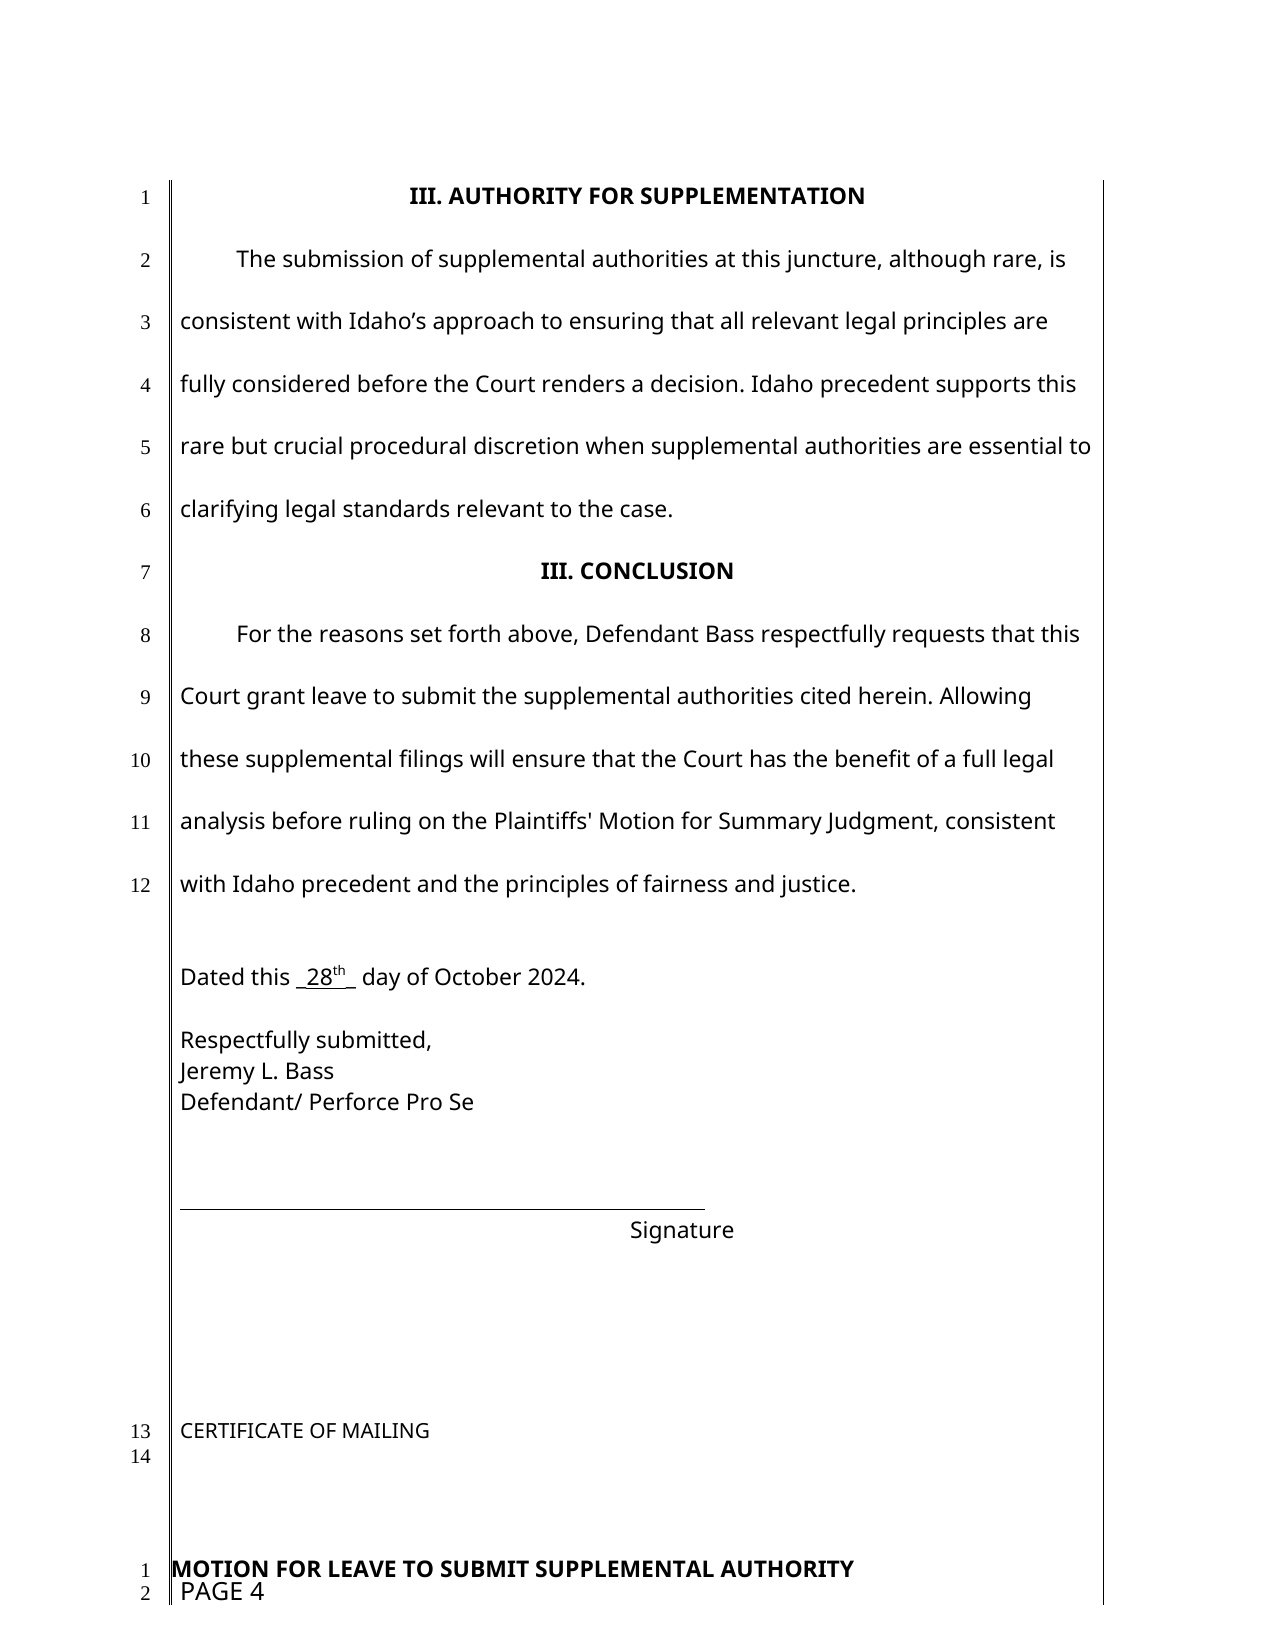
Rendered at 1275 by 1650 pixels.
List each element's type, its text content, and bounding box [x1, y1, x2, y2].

text Respectfully submitted, [180, 1024, 1095, 1055]
text III. AUTHORITY FOR SUPPLEMENTATION [180, 180, 1095, 211]
text Signature [180, 1214, 1095, 1245]
text Jeremy L. Bass [180, 1055, 1095, 1086]
text For the reasons set forth above, Defendant Bass respectfully requests that this Court grant leave to submit the supplemental authorities cited herein. Allowing these supplemental filings will ensure that the Court has the benefit of a full legal analysis before ruling on the Plaintiffs' Motion for Summary Judgment, consistent with Idaho precedent and the principles of fairness and justice. [180, 617, 1095, 899]
text Dated this _28th_ day of October 2024. [180, 961, 1095, 992]
text The submission of supplemental authorities at this juncture, although rare, is consistent with Idaho’s approach to ensuring that all relevant legal principles are fully considered before the Court renders a decision. Idaho precedent supports this rare but crucial procedural discretion when supplemental authorities are essential to clarifying legal standards relevant to the case. [180, 242, 1095, 524]
text III. CONCLUSION [180, 555, 1095, 586]
text Defendant/ Perforce Pro Se [180, 1086, 1095, 1117]
text CERTIFICATE OF MAILING [180, 1416, 1095, 1444]
